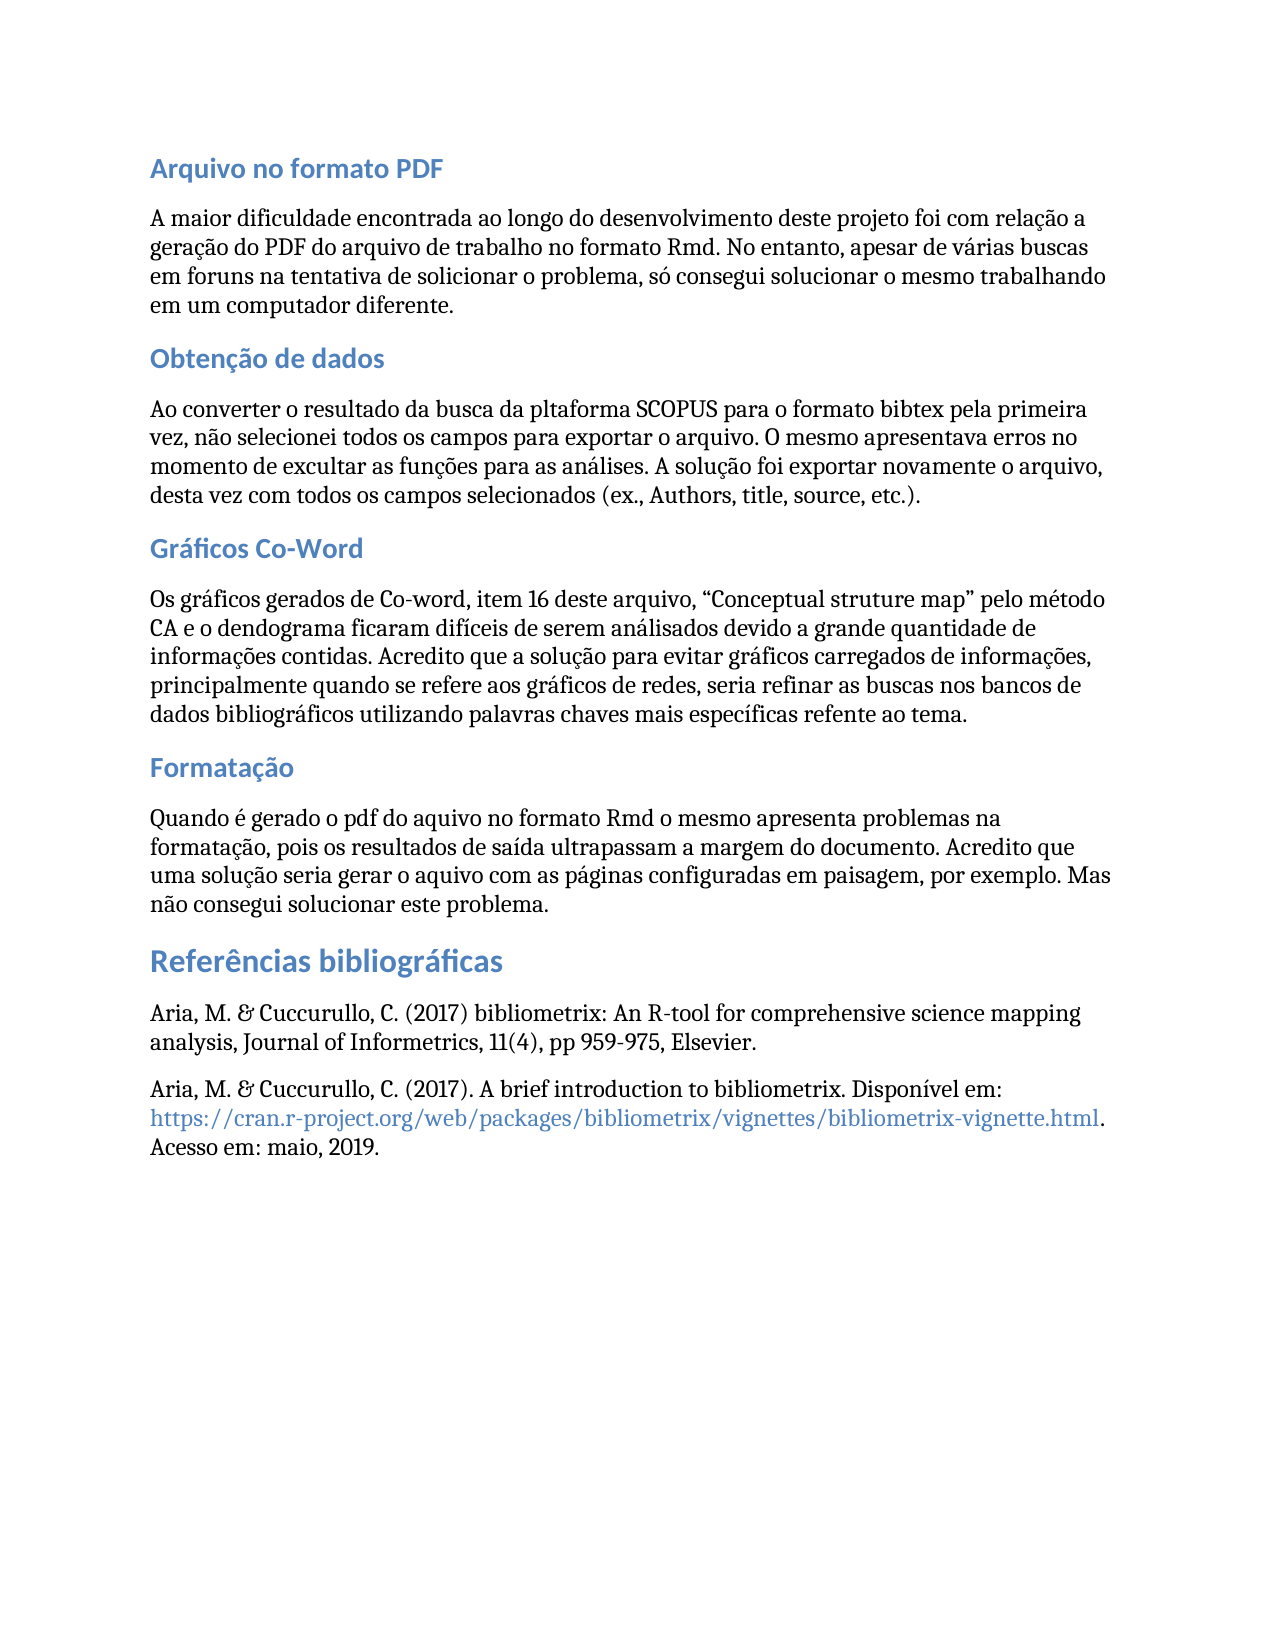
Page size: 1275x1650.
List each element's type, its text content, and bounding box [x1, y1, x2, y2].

text Quando é gerado o pdf do aquivo no formato Rmd o mesmo apresenta problemas na formatação, pois os resultados de saída ultrapassam a margem do documento. Acredito que uma solução seria gerar o aquivo com as páginas configuradas em paisagem, por exemplo. Mas não consegui solucionar este problema. [150, 804, 1125, 919]
subtitle Formatação [150, 749, 1125, 785]
text Ao converter o resultado da busca da pltaforma SCOPUS para o formato bibtex pela primeira vez, não selecionei todos os campos para exportar o arquivo. O mesmo apresentava erros no momento de excultar as funções para as análises. A solução foi exportar novamente o arquivo, desta vez com todos os campos selecionados (ex., Authors, title, source, etc.). [150, 394, 1125, 509]
text Aria, M. & Cuccurullo, C. (2017). A brief introduction to bibliometrix. Disponível em: https://cran.r-project.org/web/packages/bibliometrix/vignettes/bibliometrix-vignette.html. Acesso em: maio, 2019. [150, 1075, 1125, 1162]
subtitle Referências bibliográficas [150, 939, 1125, 980]
text A maior dificuldade encontrada ao longo do desenvolvimento deste projeto foi com relação a geração do PDF do arquivo de trabalho no formato Rmd. No entanto, apesar de várias buscas em foruns na tentativa de solicionar o problema, só consegui solucionar o mesmo trabalhando em um computador diferente. [150, 204, 1125, 319]
text Os gráficos gerados de Co-word, item 16 deste arquivo, “Conceptual struture map” pelo método CA e o dendograma ficaram difíceis de serem análisados devido a grande quantidade de informações contidas. Acredito que a solução para evitar gráficos carregados de informações, principalmente quando se refere aos gráficos de redes, seria refinar as buscas nos bancos de dados bibliográficos utilizando palavras chaves mais específicas refente ao tema. [150, 585, 1125, 728]
text Aria, M. & Cuccurullo, C. (2017) bibliometrix: An R-tool for comprehensive science mapping analysis, Journal of Informetrics, 11(4), pp 959-975, Elsevier. [150, 999, 1125, 1057]
subtitle Arquivo no formato PDF [150, 150, 1125, 186]
subtitle Gráficos Co-Word [150, 530, 1125, 566]
subtitle Obtenção de dados [150, 340, 1125, 376]
